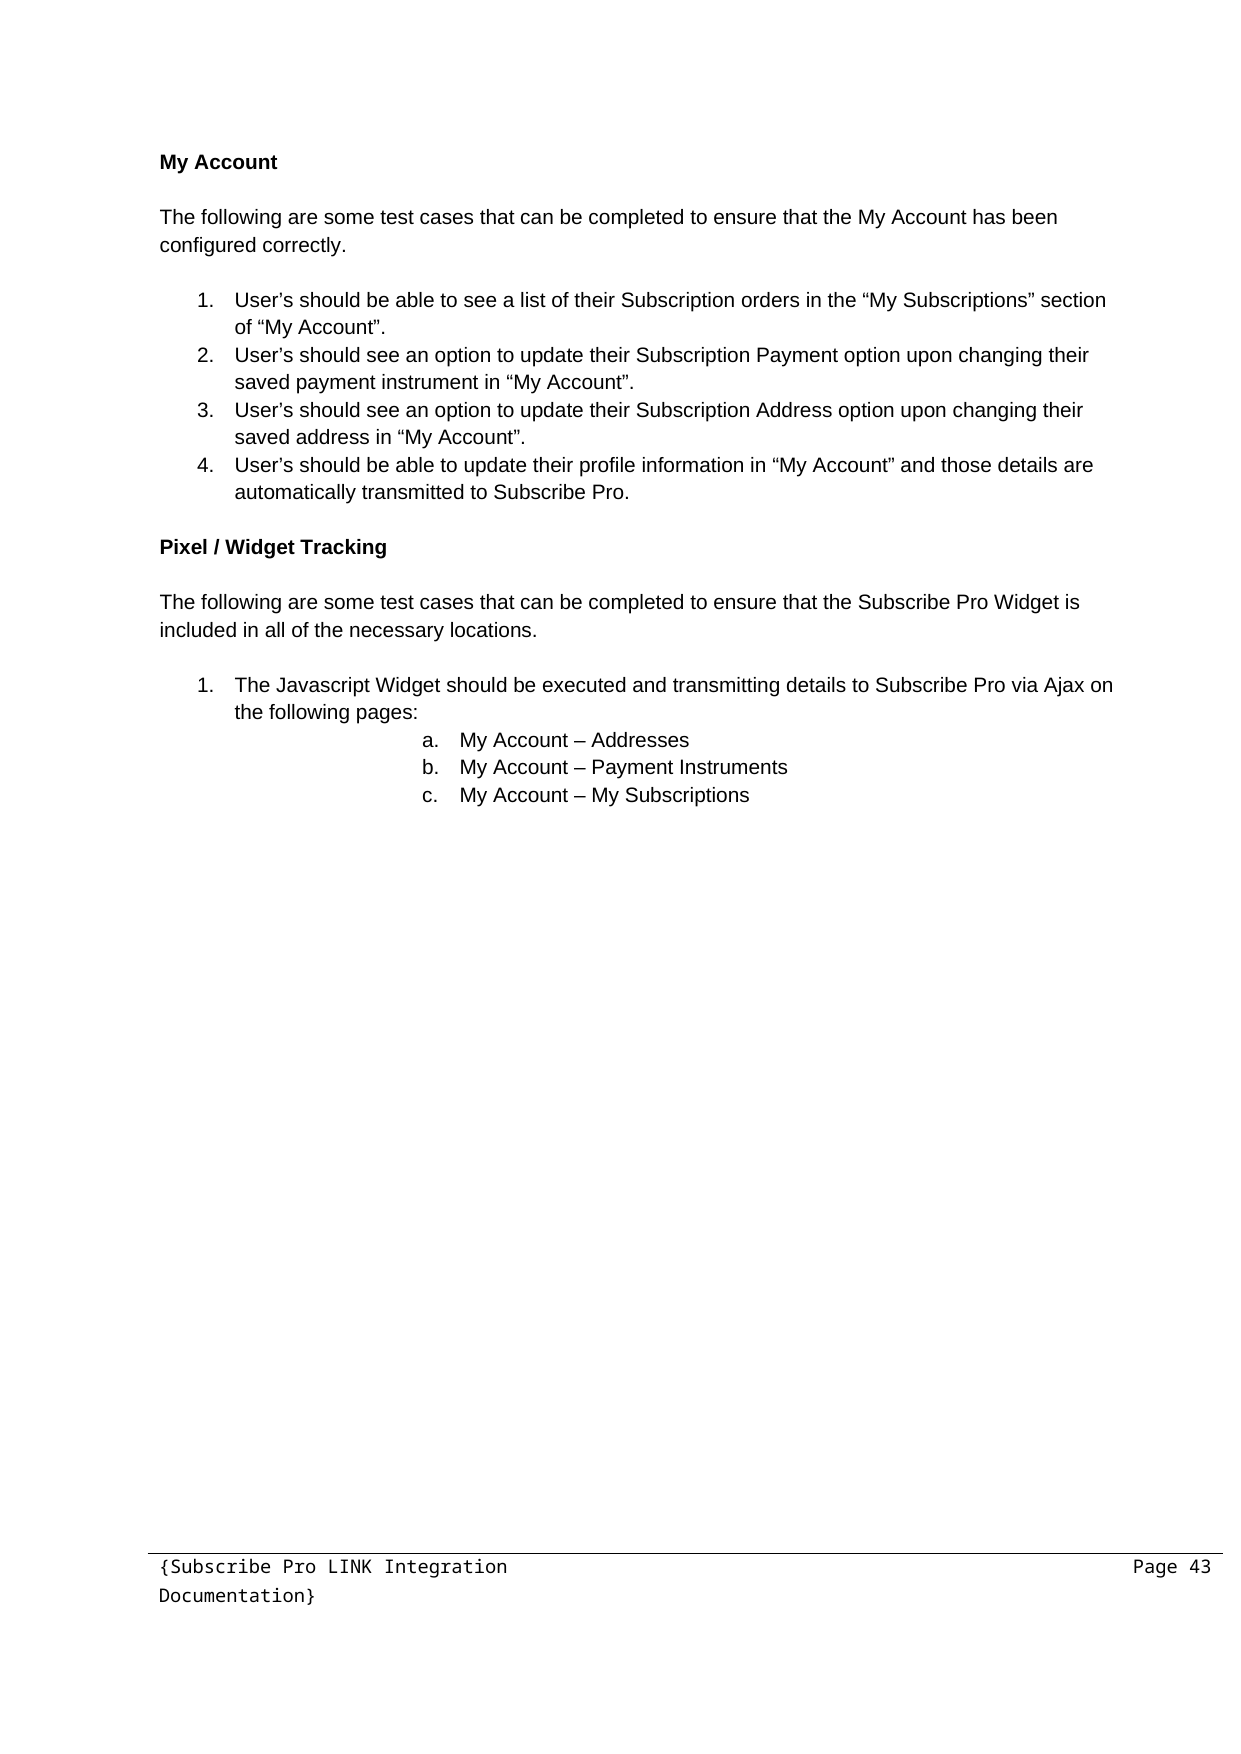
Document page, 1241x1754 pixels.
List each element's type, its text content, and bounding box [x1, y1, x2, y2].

list My Account – My Subscriptions [309, 782, 1128, 806]
list User’s should see an option to update their Subscription Address option upon changing their saved address in “My Account”. [197, 397, 1128, 449]
list My Account – Payment Instruments [309, 755, 1128, 779]
list My Account – Addresses [309, 727, 1128, 751]
text Pixel / Widget Tracking [159, 535, 1128, 559]
text My Account [159, 150, 1128, 174]
text The following are some test cases that can be completed to ensure that the Subscribe Pro Widget is included in all of the necessary locations. [159, 590, 1128, 641]
list User’s should see an option to update their Subscription Payment option upon changing their saved payment instrument in “My Account”. [197, 342, 1128, 394]
list User’s should be able to see a list of their Subscription orders in the “My Subscriptions” section of “My Account”. [197, 287, 1128, 339]
text The following are some test cases that can be completed to ensure that the My Account has been configured correctly. [159, 205, 1128, 256]
list User’s should be able to update their profile information in “My Account” and those details are automatically transmitted to Subscribe Pro. [197, 452, 1128, 504]
list The Javascript Widget should be executed and transmitting details to Subscribe Pro via Ajax on the following pages: [197, 672, 1128, 724]
